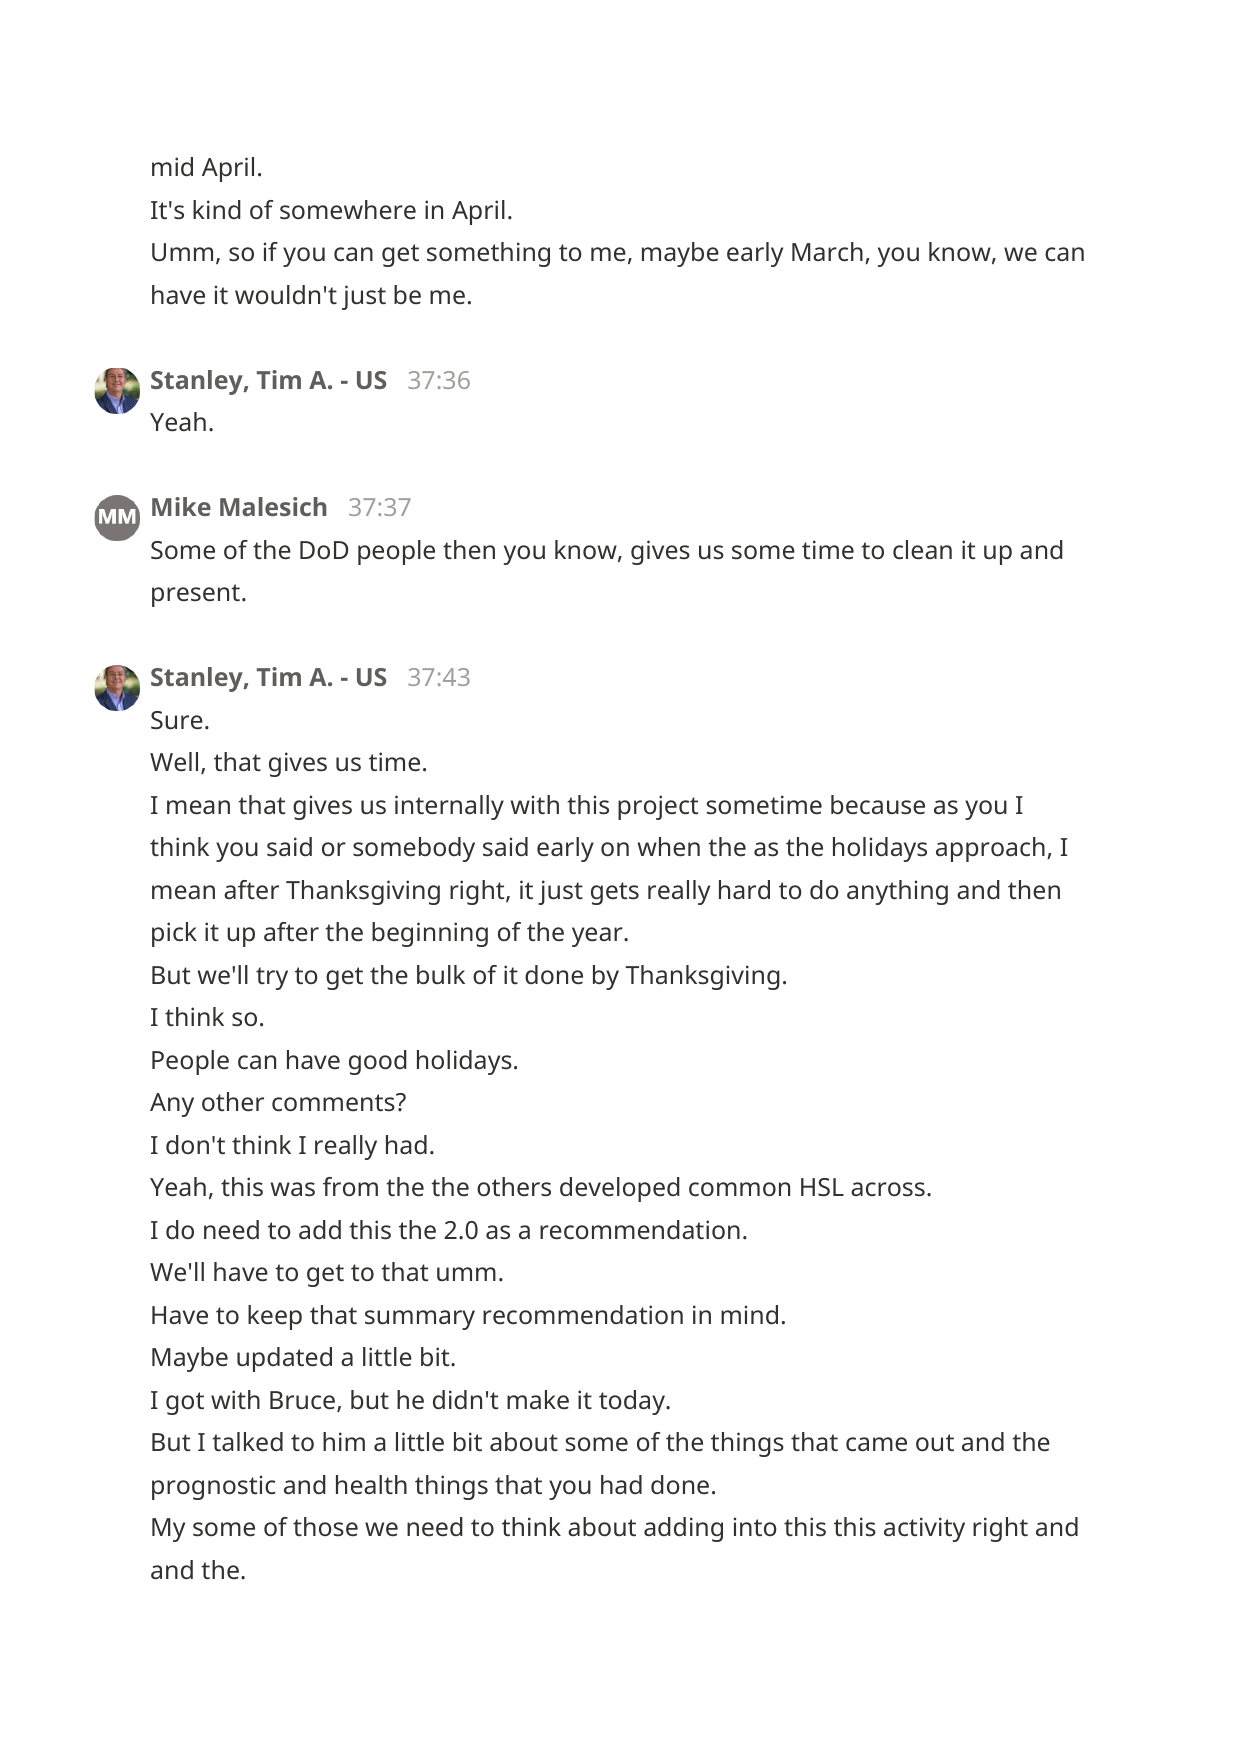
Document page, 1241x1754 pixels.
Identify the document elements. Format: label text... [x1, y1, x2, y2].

picture [94, 495, 140, 541]
picture [94, 665, 140, 711]
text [150, 150, 1090, 312]
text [150, 617, 1090, 1587]
text Stanley, Tim A. - US 37:36 Yeah. [150, 320, 1090, 439]
text Mike Malesich 37:37 Some of the DoD people then you know, gives us some time to clean it up and present. [150, 447, 1090, 609]
picture [94, 368, 140, 414]
